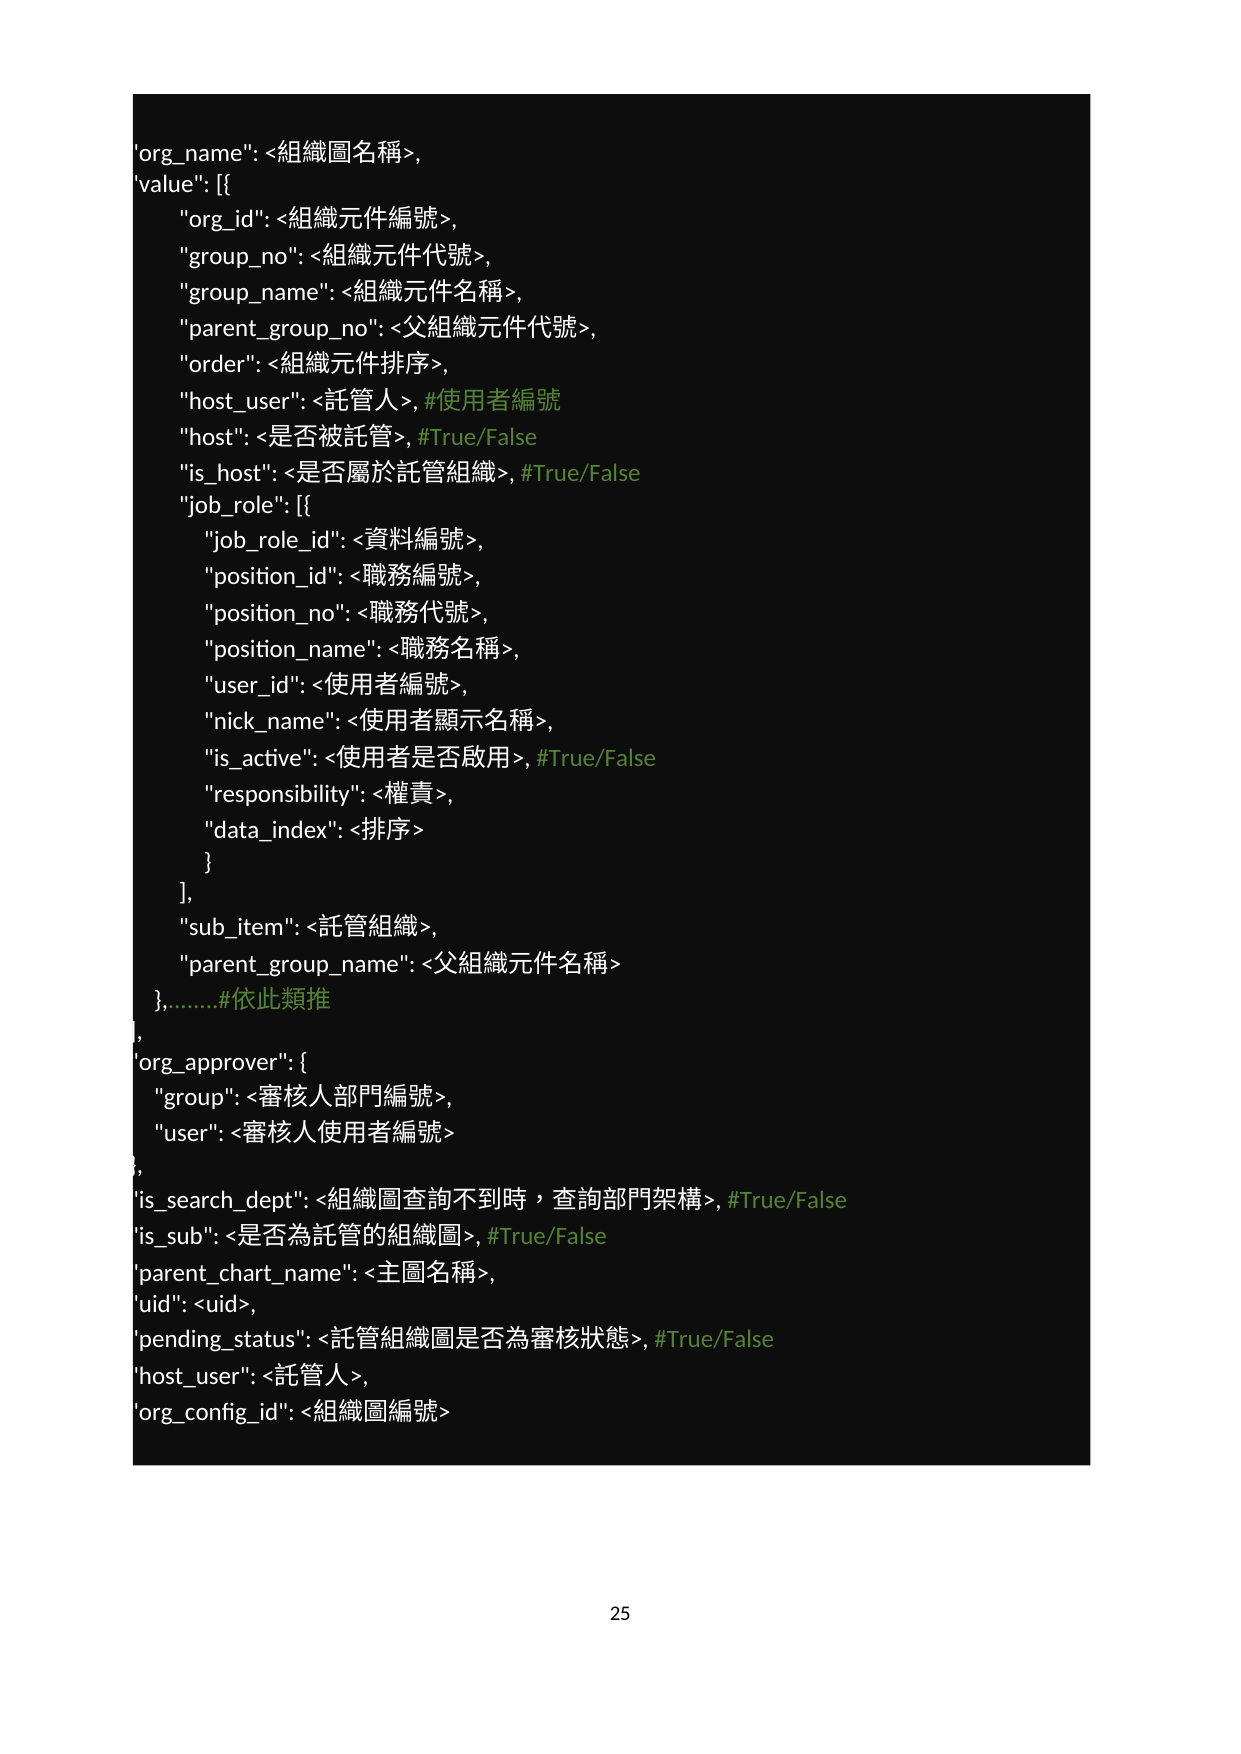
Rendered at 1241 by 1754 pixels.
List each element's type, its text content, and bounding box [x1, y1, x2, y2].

list 回傳資料範例如下所示： [133, 94, 1152, 1482]
